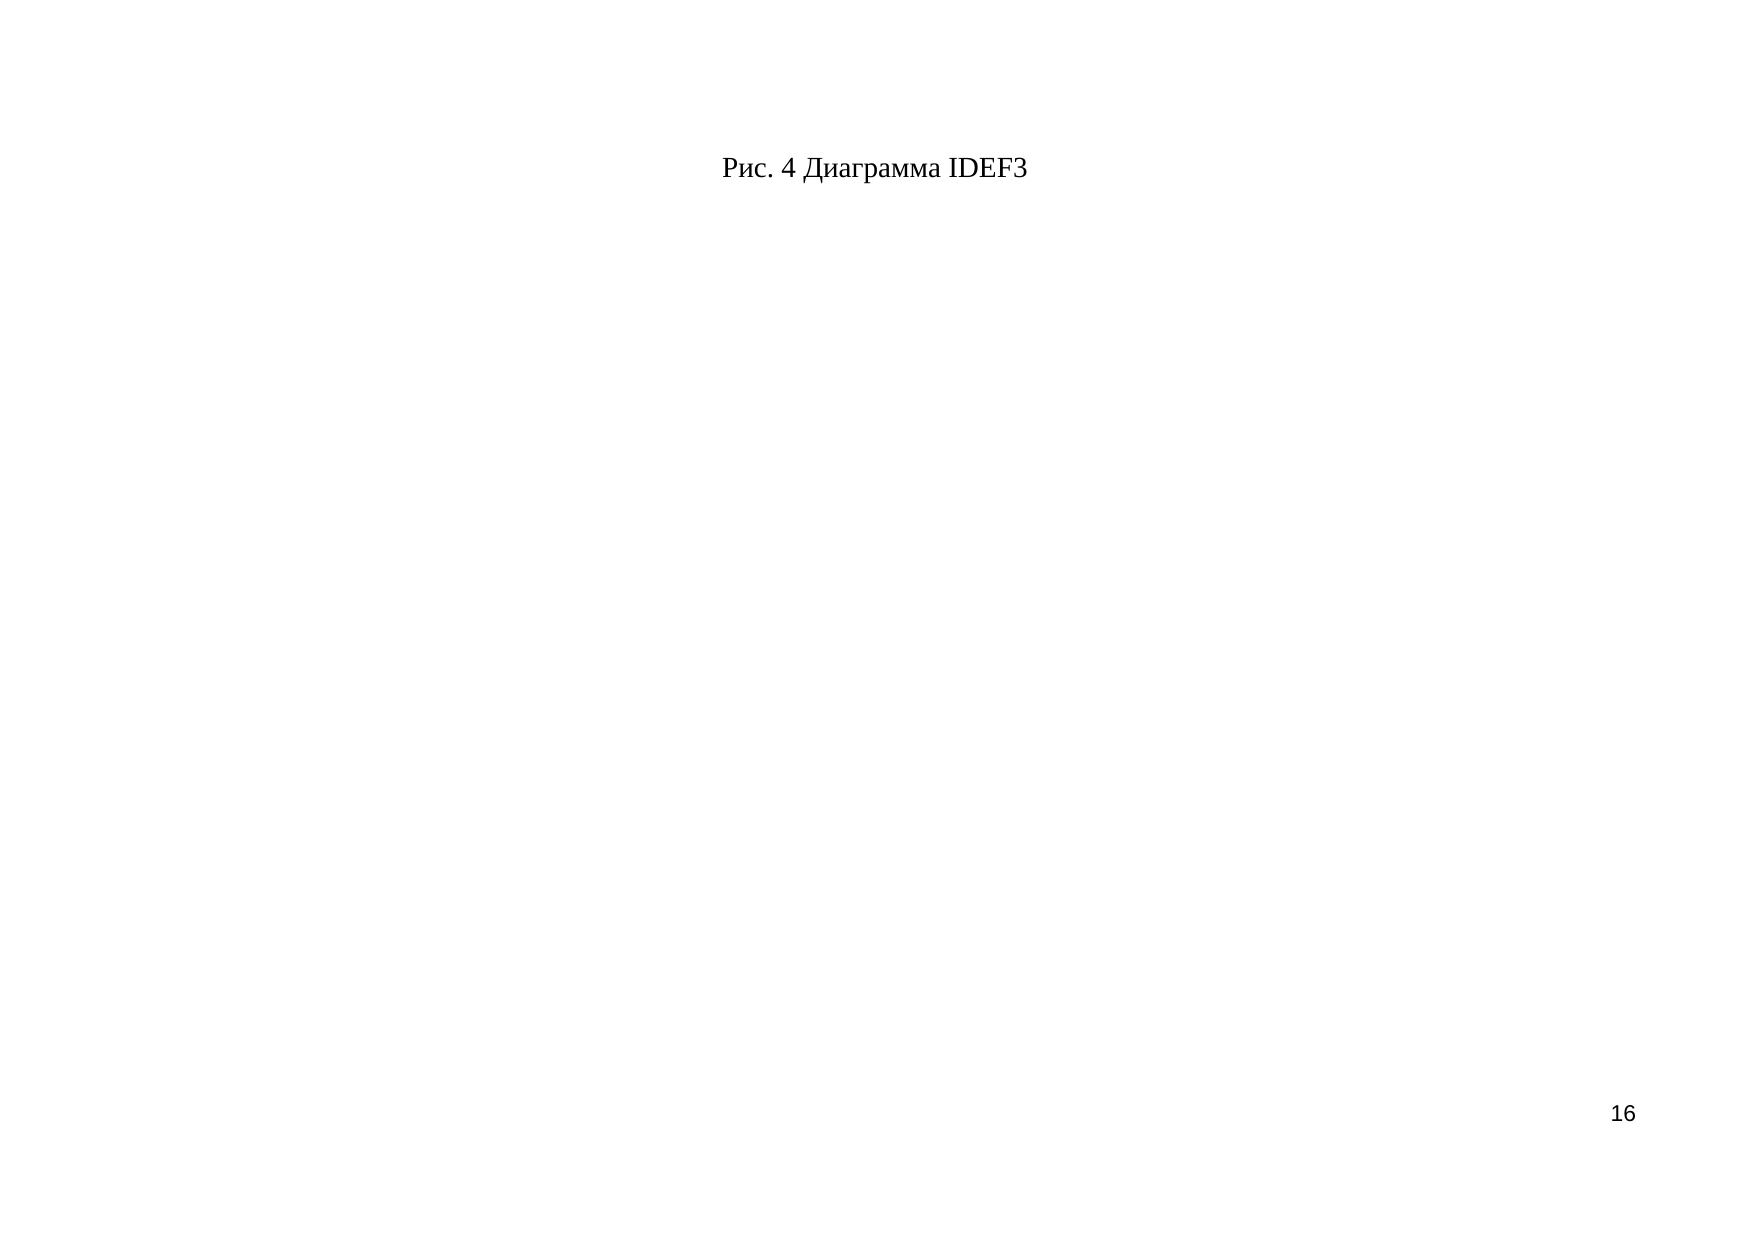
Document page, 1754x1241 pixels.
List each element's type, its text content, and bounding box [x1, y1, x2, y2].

text Рис. 4 Диаграмма IDEF3 [113, 150, 1636, 183]
